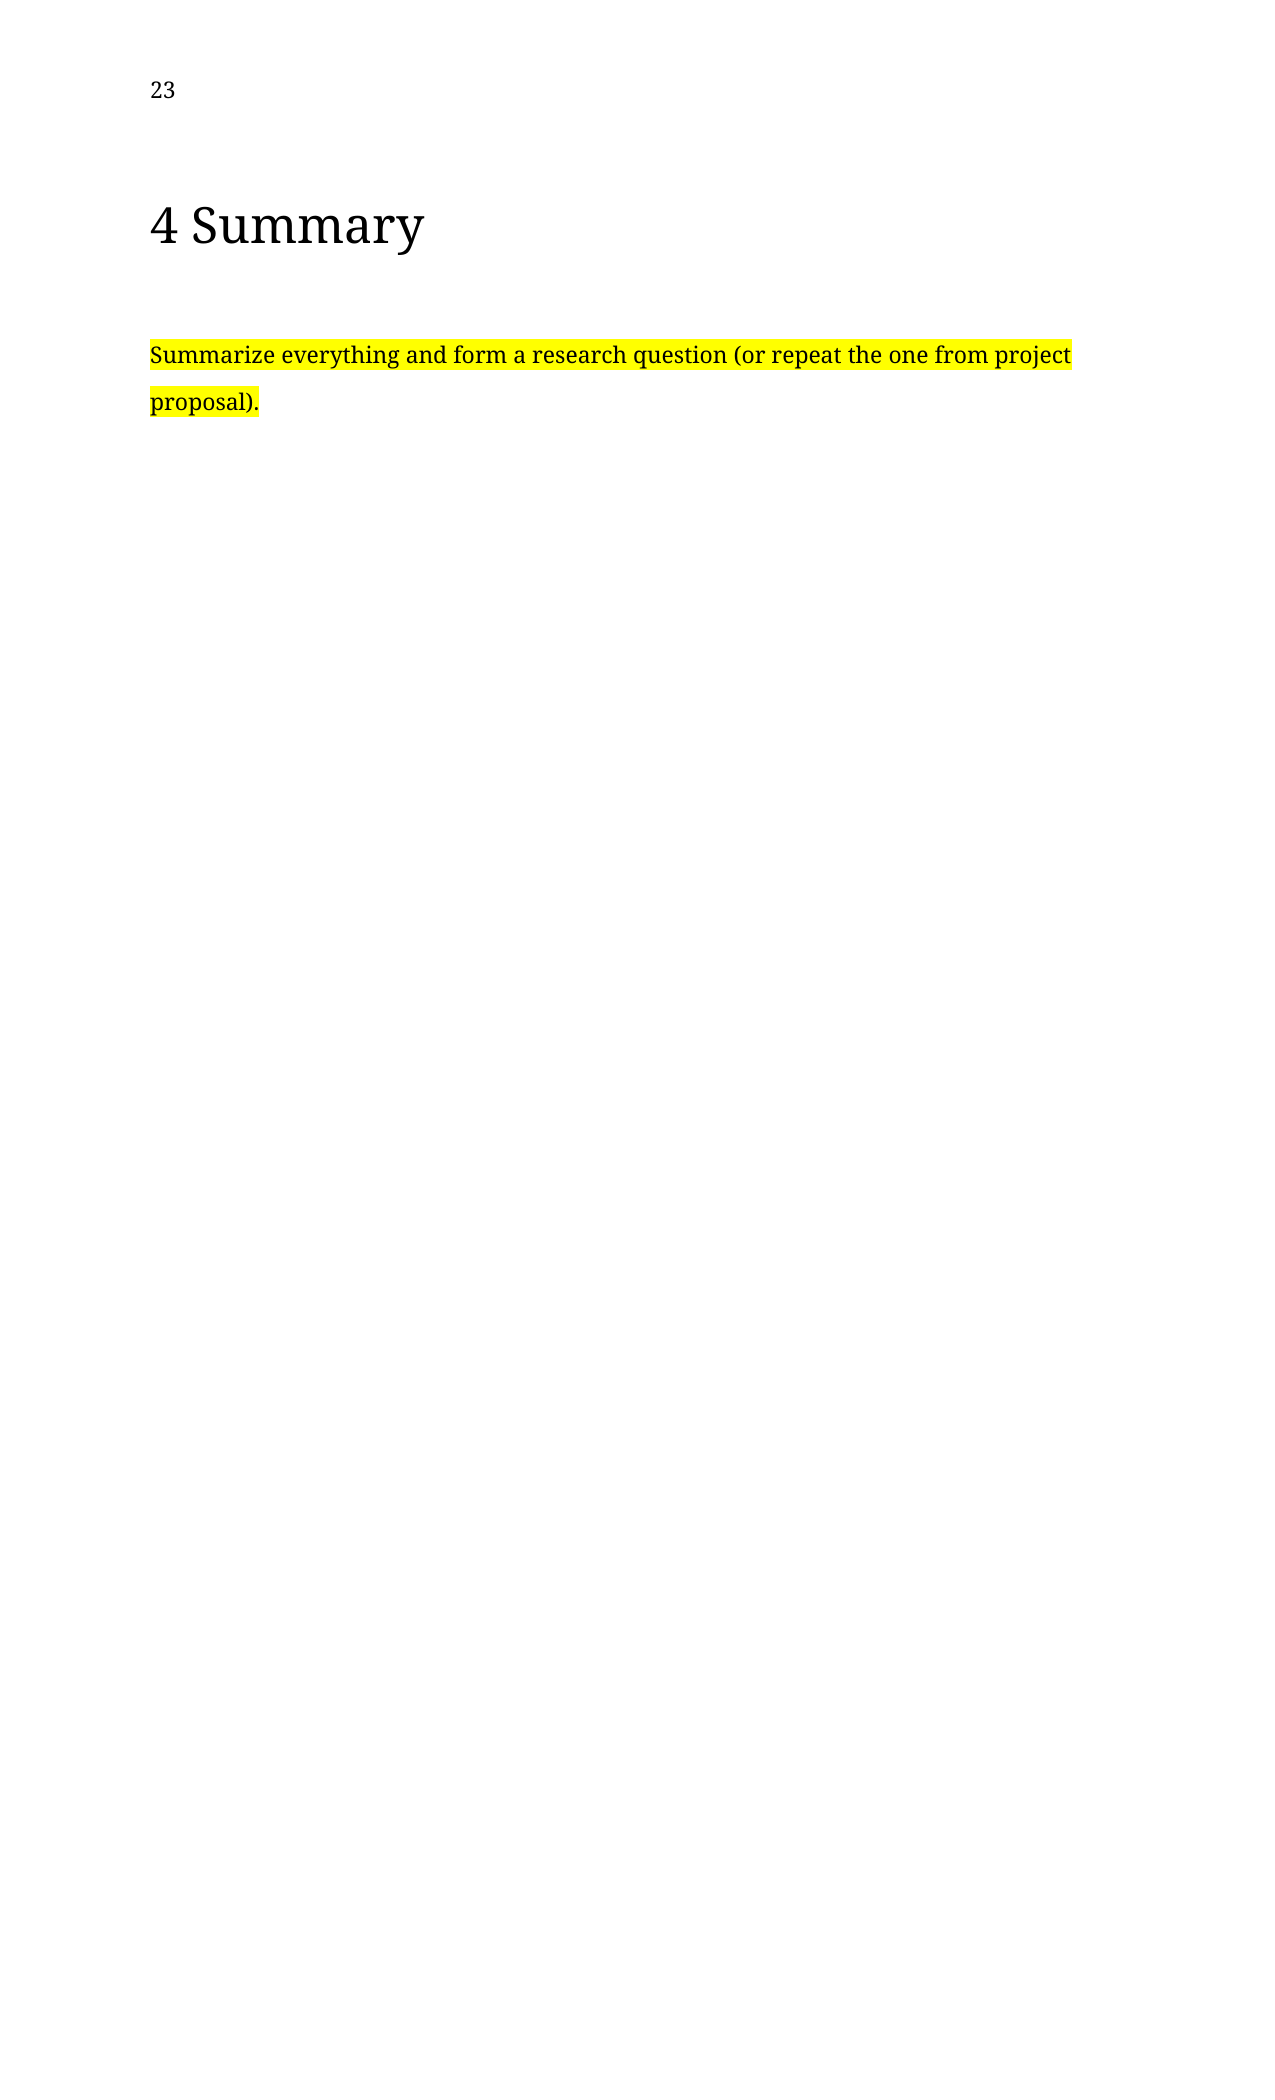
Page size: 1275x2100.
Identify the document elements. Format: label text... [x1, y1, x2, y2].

text Summarize everything and form a research question (or repeat the one from project proposal). [150, 339, 1125, 417]
subtitle 4 Summary [150, 190, 1125, 258]
